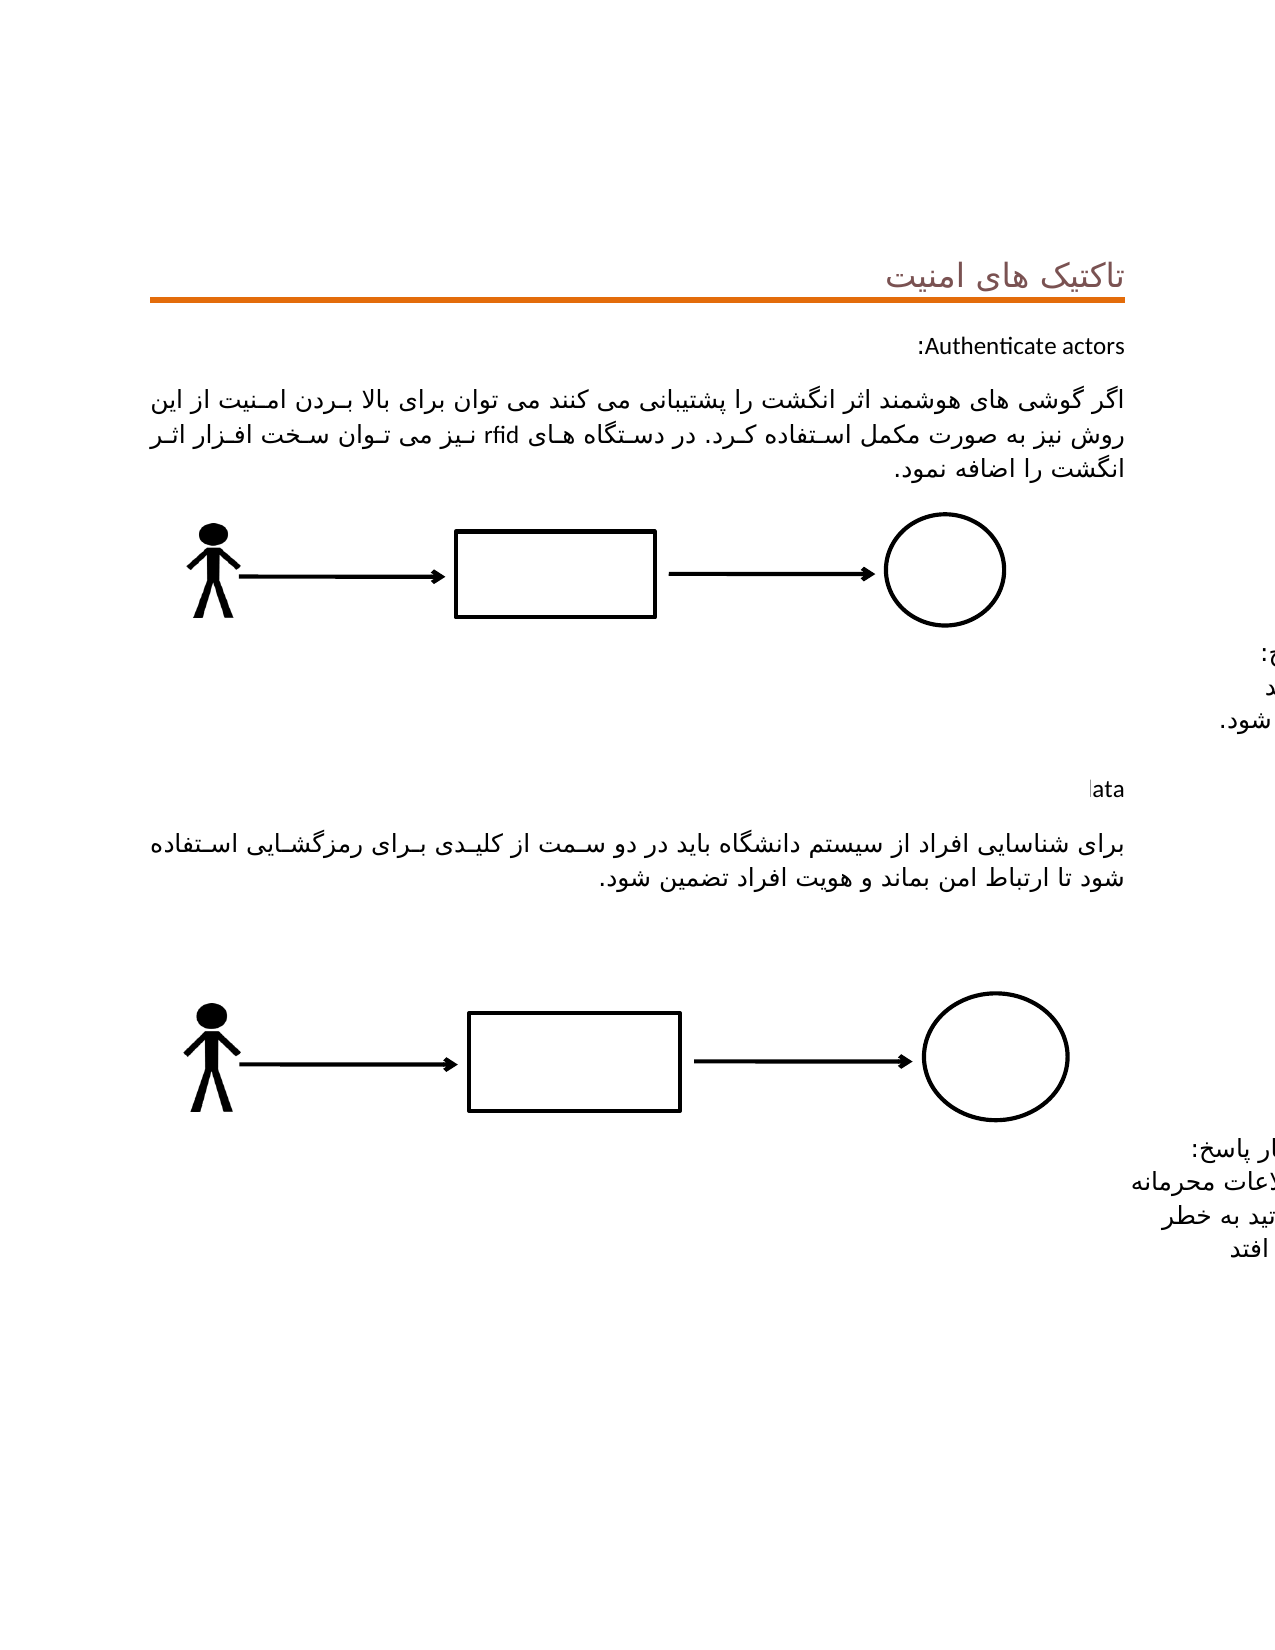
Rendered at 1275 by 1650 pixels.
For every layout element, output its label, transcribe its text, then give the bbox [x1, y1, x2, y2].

text Authenticate actors: [150, 330, 1125, 360]
text برای شناسایی افراد از سیستم دانشگاه باید در دو سمت از کلیدی برای رمزگشایی استفاده شود تا ارتباط امن بماند و هویت افراد تضمین شود. [150, 829, 1125, 892]
text اگر گوشی های هوشمند اثر انگشت را پشتیبانی می کنند می توان برای بالا بردن امنیت از این روش نیز به صورت مکمل استفاده کرد. در دستگاه های rfid نیز می توان سخت افزار اثر انگشت را اضافه نمود. [150, 386, 1125, 483]
text تاکتیک های امنیت [150, 256, 1125, 297]
text Encrypt data: [1091, 773, 1125, 804]
